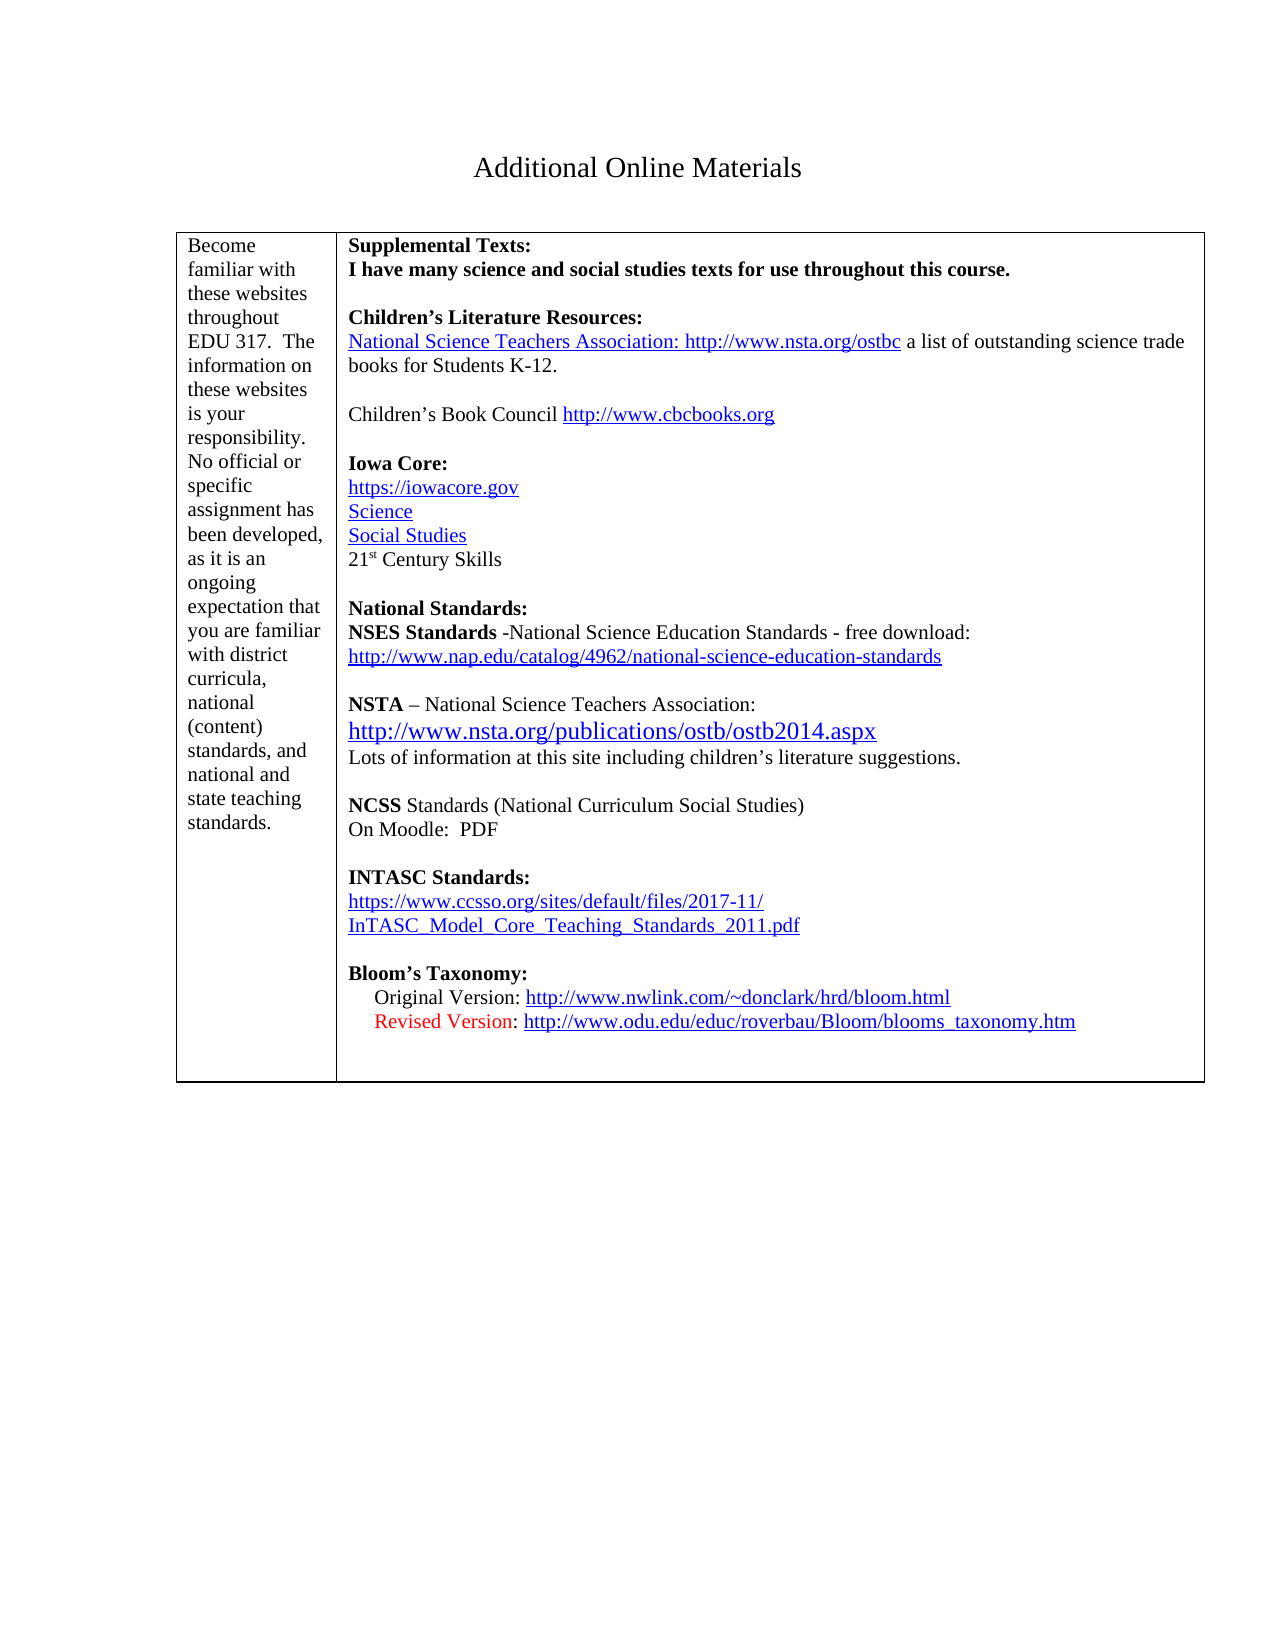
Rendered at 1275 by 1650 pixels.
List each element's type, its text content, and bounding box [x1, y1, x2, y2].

table_header Supplemental Texts: I have many science and social studies texts for use throughout this course. Children’s Literature Resources: National Science Teachers Association: http://www.nsta.org/ostbc a list of outstanding science trade books for Students K-12. Children’s Book Council http://www.cbcbooks.org Iowa Core: https://iowacore.gov Science Social Studies 21st Century Skills National Standards: NSES Standards -National Science Education Standards - free download: http://www.nap.edu/catalog/4962/national-science-education-standards NSTA – National Science Teachers Association: http://www.nsta.org/publications/ostb/ostb2014.aspx Lots of information at this site including children’s literature suggestions. NCSS Standards (National Curriculum Social Studies) On Moodle: PDF INTASC Standards: https://www.ccsso.org/sites/default/files/2017-11/InTASC_Model_Core_Teaching_Standards_2011.pdf Bloom’s Taxonomy: Original Version: http://www.nwlink.com/~donclark/hrd/bloom.html Revised Version: http://www.odu.edu/educ/roverbau/Bloom/blooms_taxonomy.htm [337, 233, 1204, 1081]
text Additional Online Materials [187, 150, 1087, 183]
table_header Become familiar with these websites throughout EDU 317. The information on these websites is your responsibility. No official or specific assignment has been developed, as it is an ongoing expectation that you are familiar with district curricula, national (content) standards, and national and state teaching standards. [177, 233, 336, 1081]
